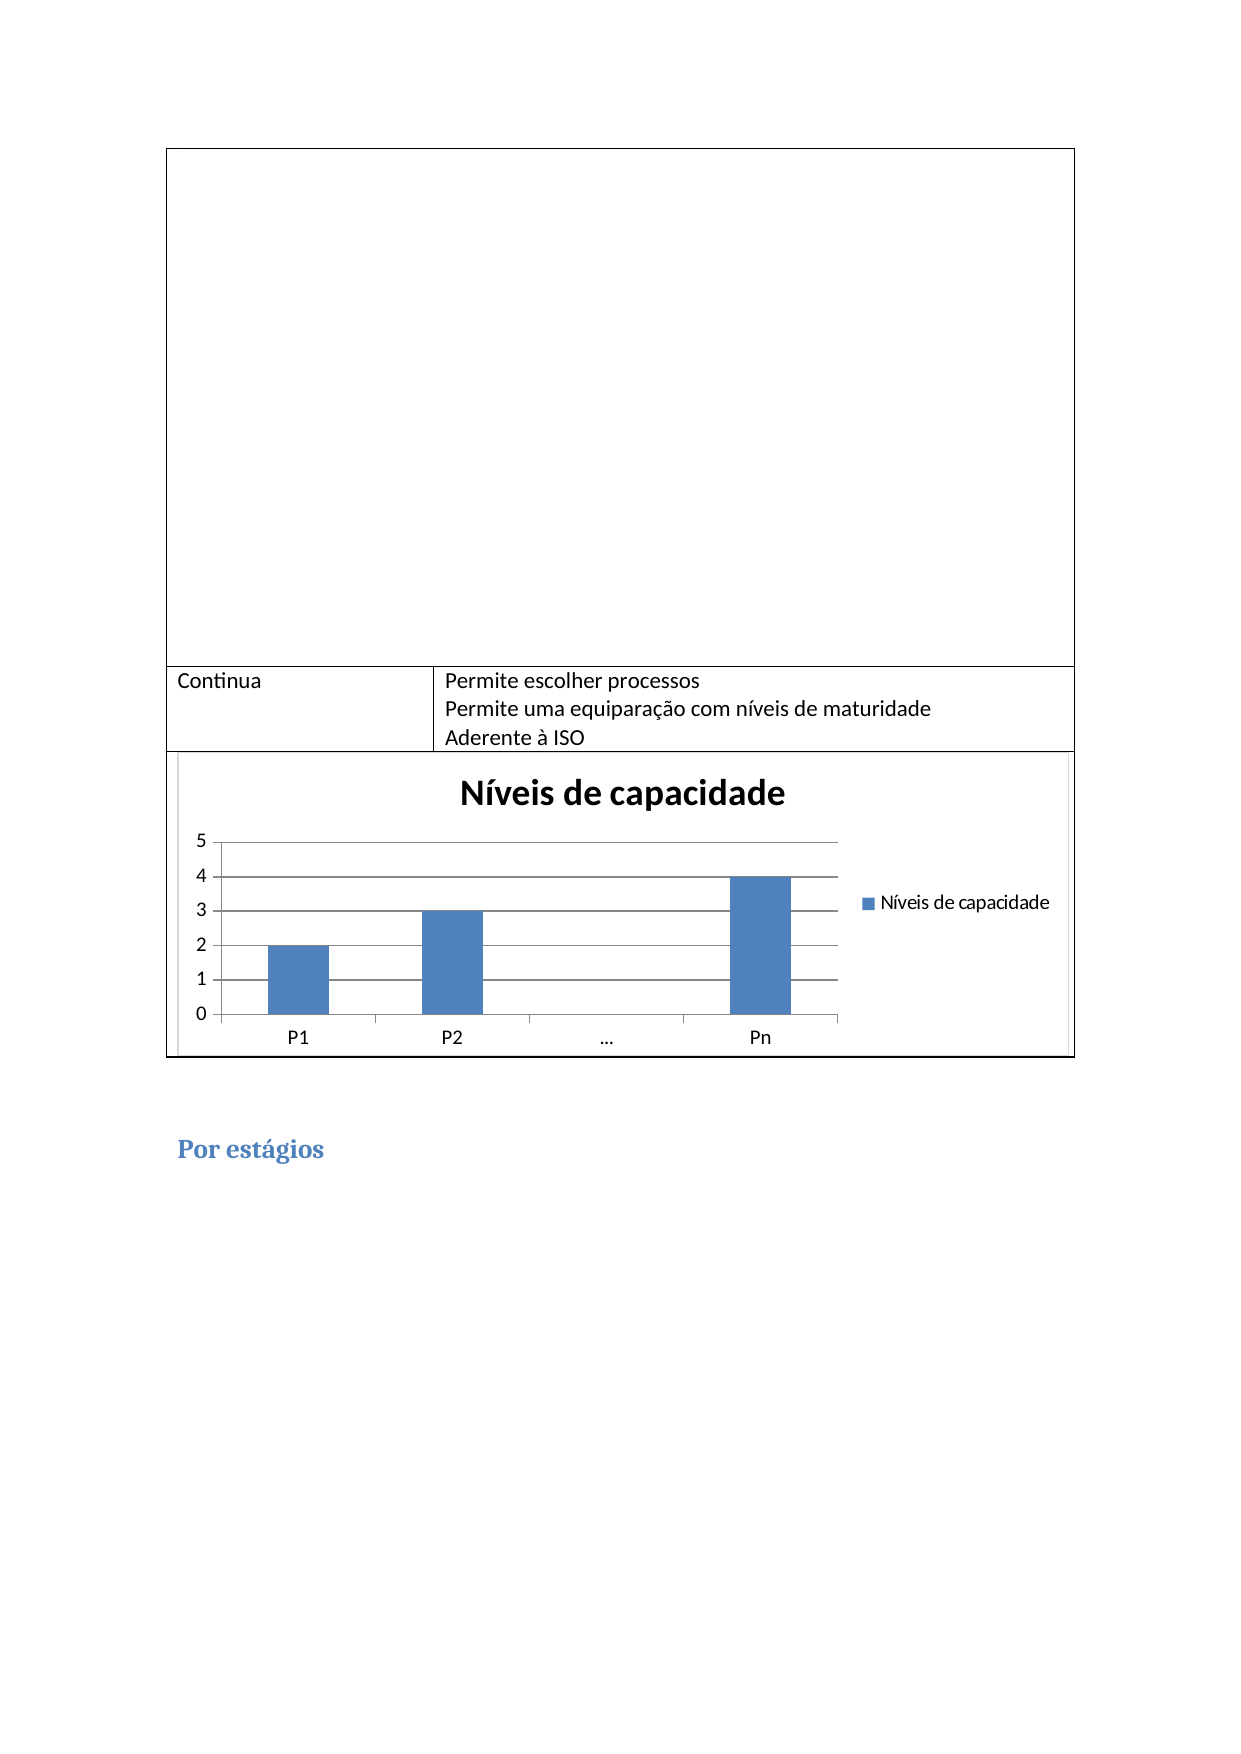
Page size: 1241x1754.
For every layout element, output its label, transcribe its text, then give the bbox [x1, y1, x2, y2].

table_cell [167, 752, 177, 1056]
subtitle Por estágios [177, 1134, 1063, 1165]
table_cell Continua [167, 667, 433, 751]
table_cell Permite escolher processos Permite uma equiparação com níveis de maturidade Aderente à ISO [434, 667, 1074, 751]
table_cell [167, 149, 1074, 666]
table_cell [1069, 752, 1074, 1056]
